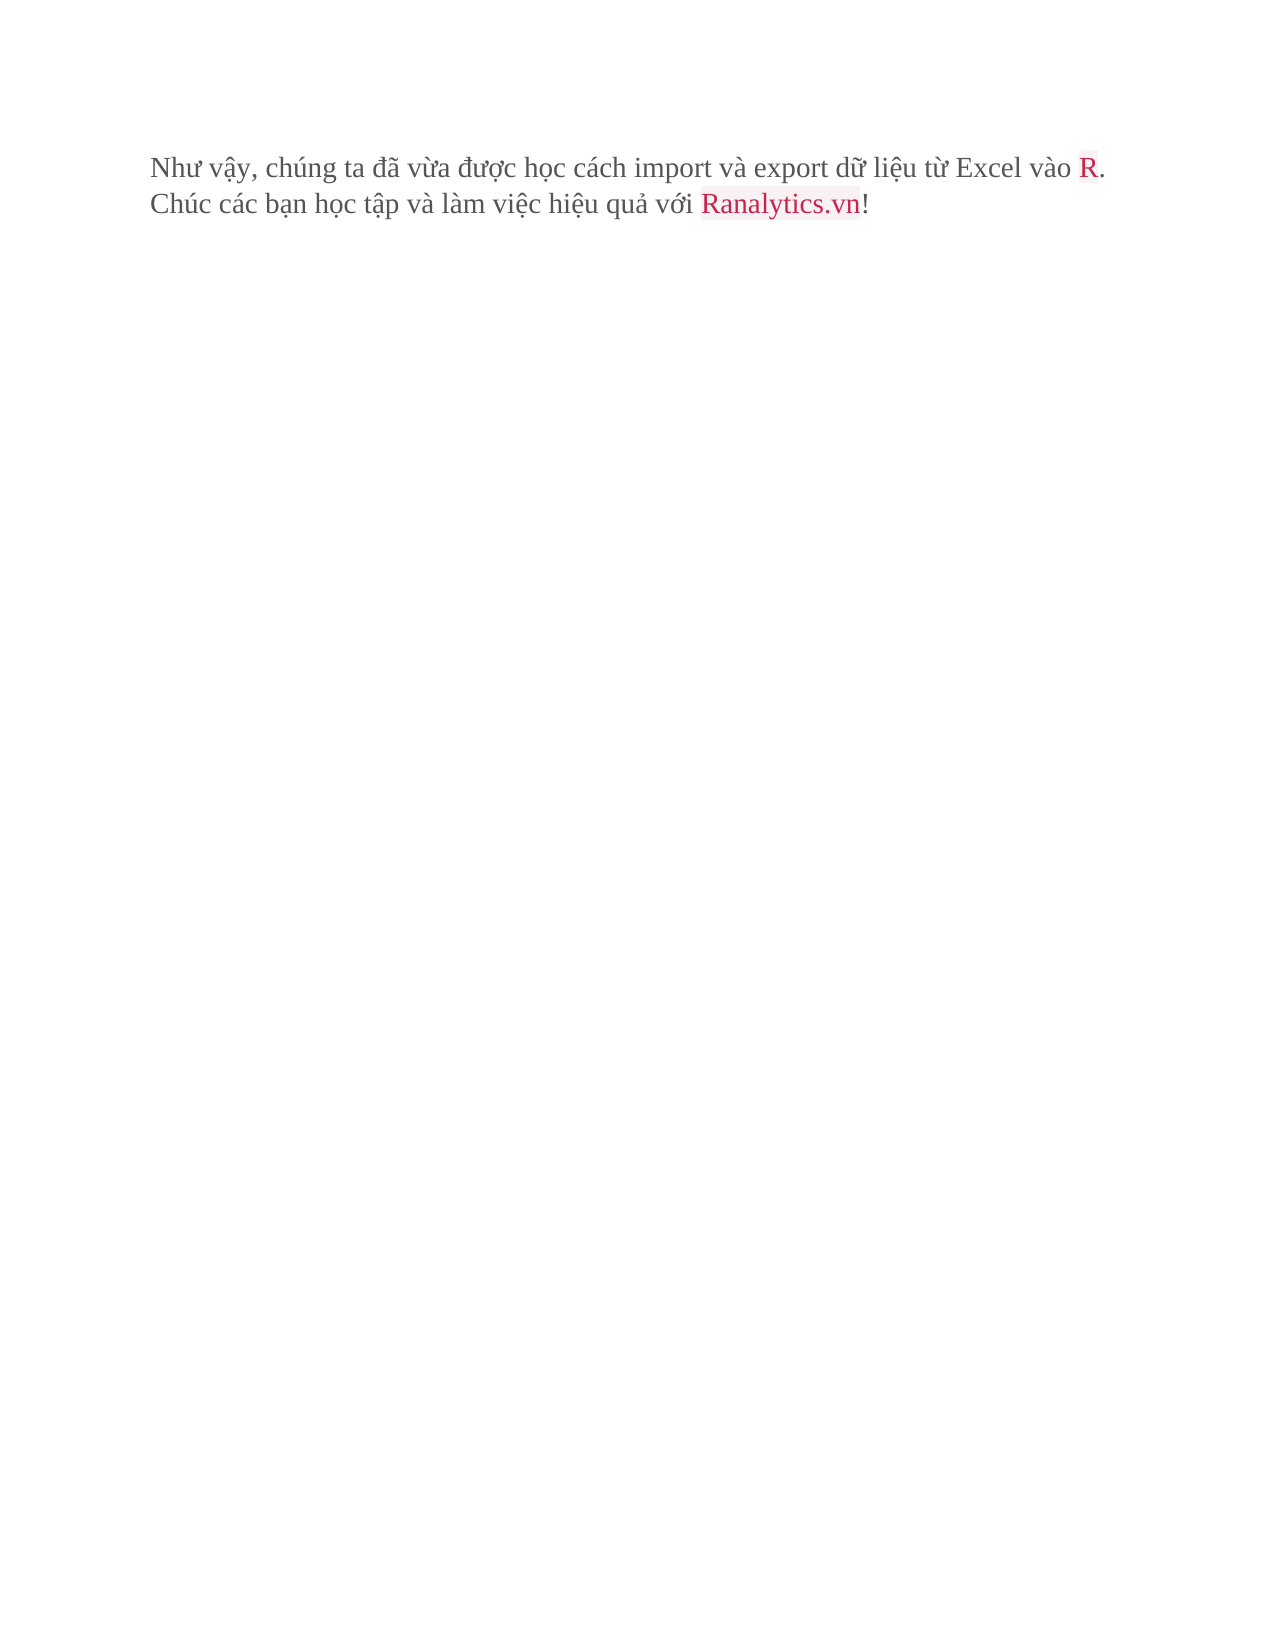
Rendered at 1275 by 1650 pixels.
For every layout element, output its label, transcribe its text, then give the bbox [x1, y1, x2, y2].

text Như vậy, chúng ta đã vừa được học cách import và export dữ liệu từ Excel vào R. Chúc các bạn học tập và làm việc hiệu quả với Ranalytics.vn! [150, 150, 1125, 220]
